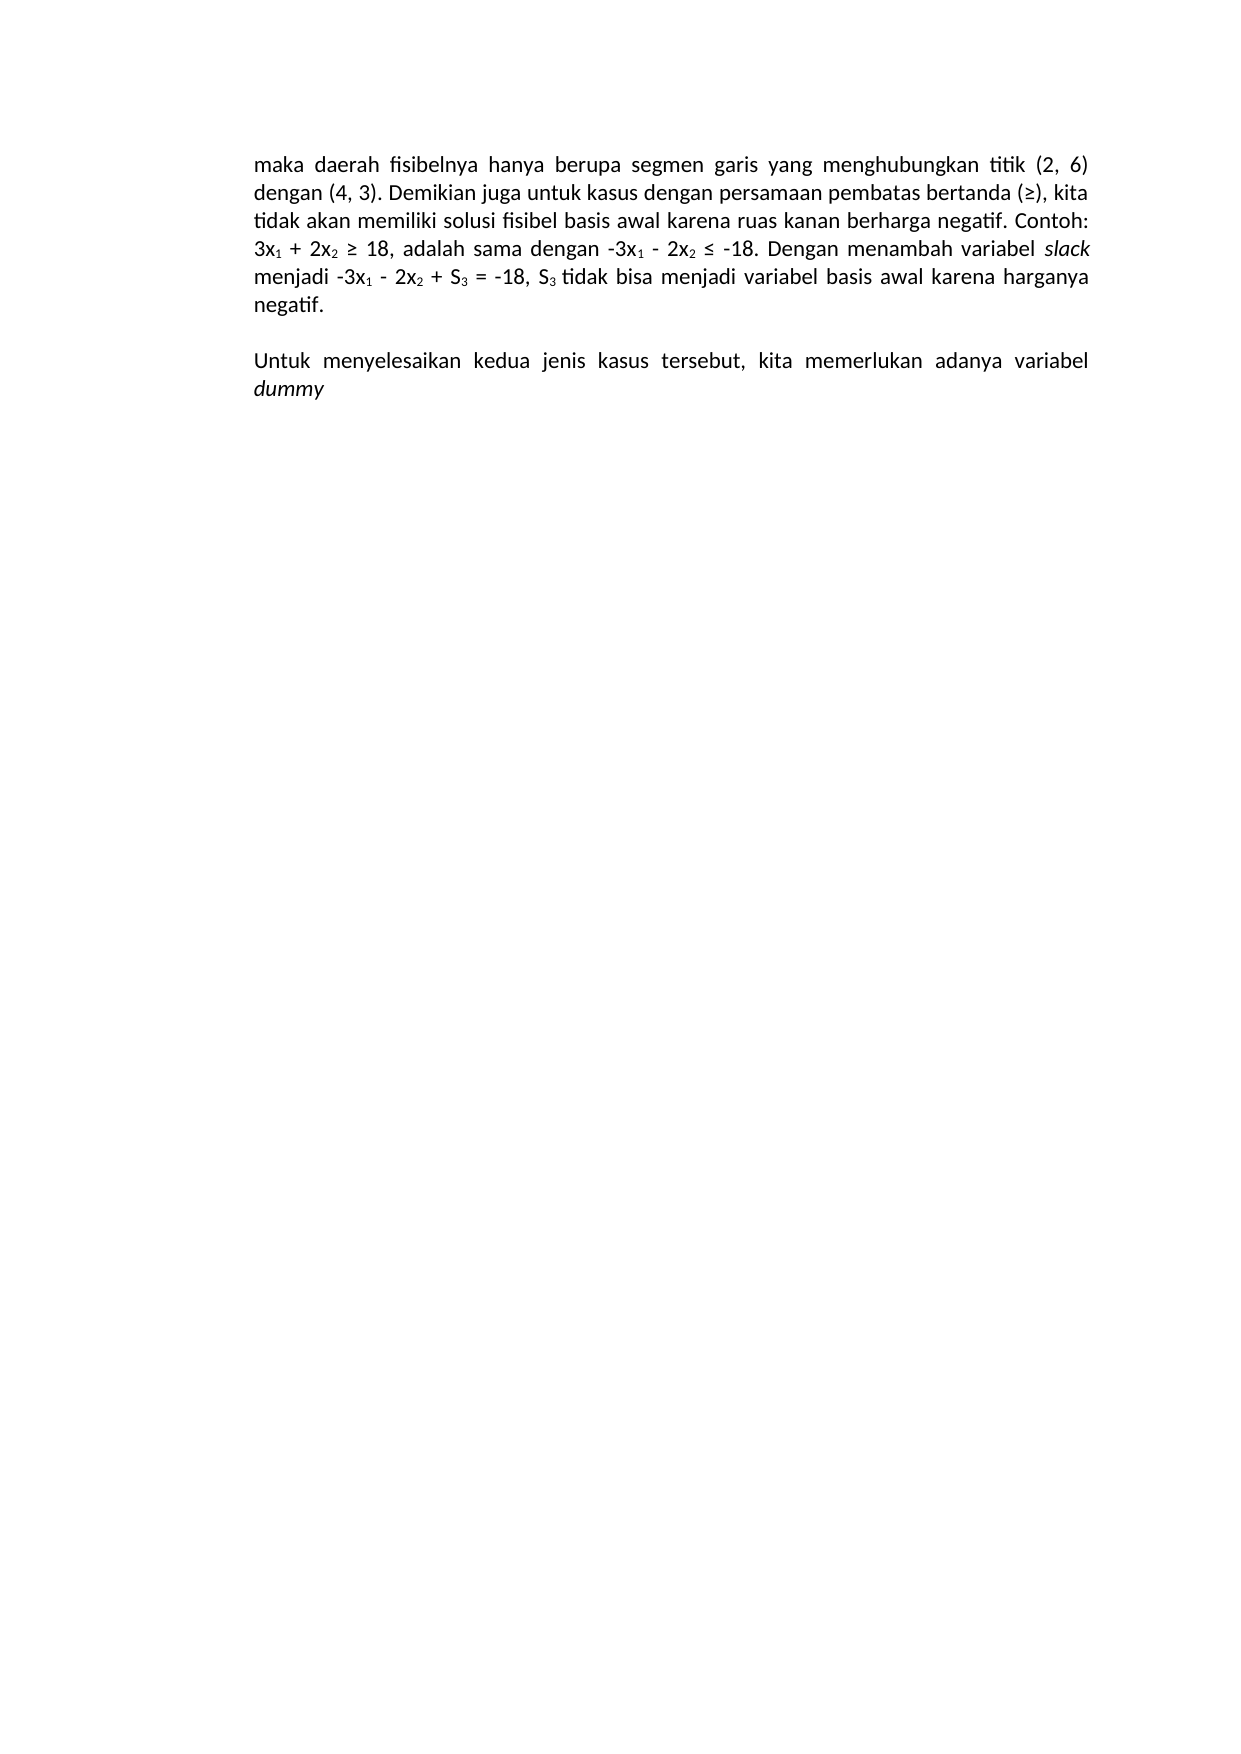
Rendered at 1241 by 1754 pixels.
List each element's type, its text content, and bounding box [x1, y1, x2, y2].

text Untuk menyelesaikan kedua jenis kasus tersebut, kita memerlukan adanya variabel dummy (variabel palsu) yang disebut variabel artifisial, sehingga variabel basis awal bisa tetap ada. Sebagai ilustrasi kita lihat contoh berikut: [253, 346, 1090, 402]
